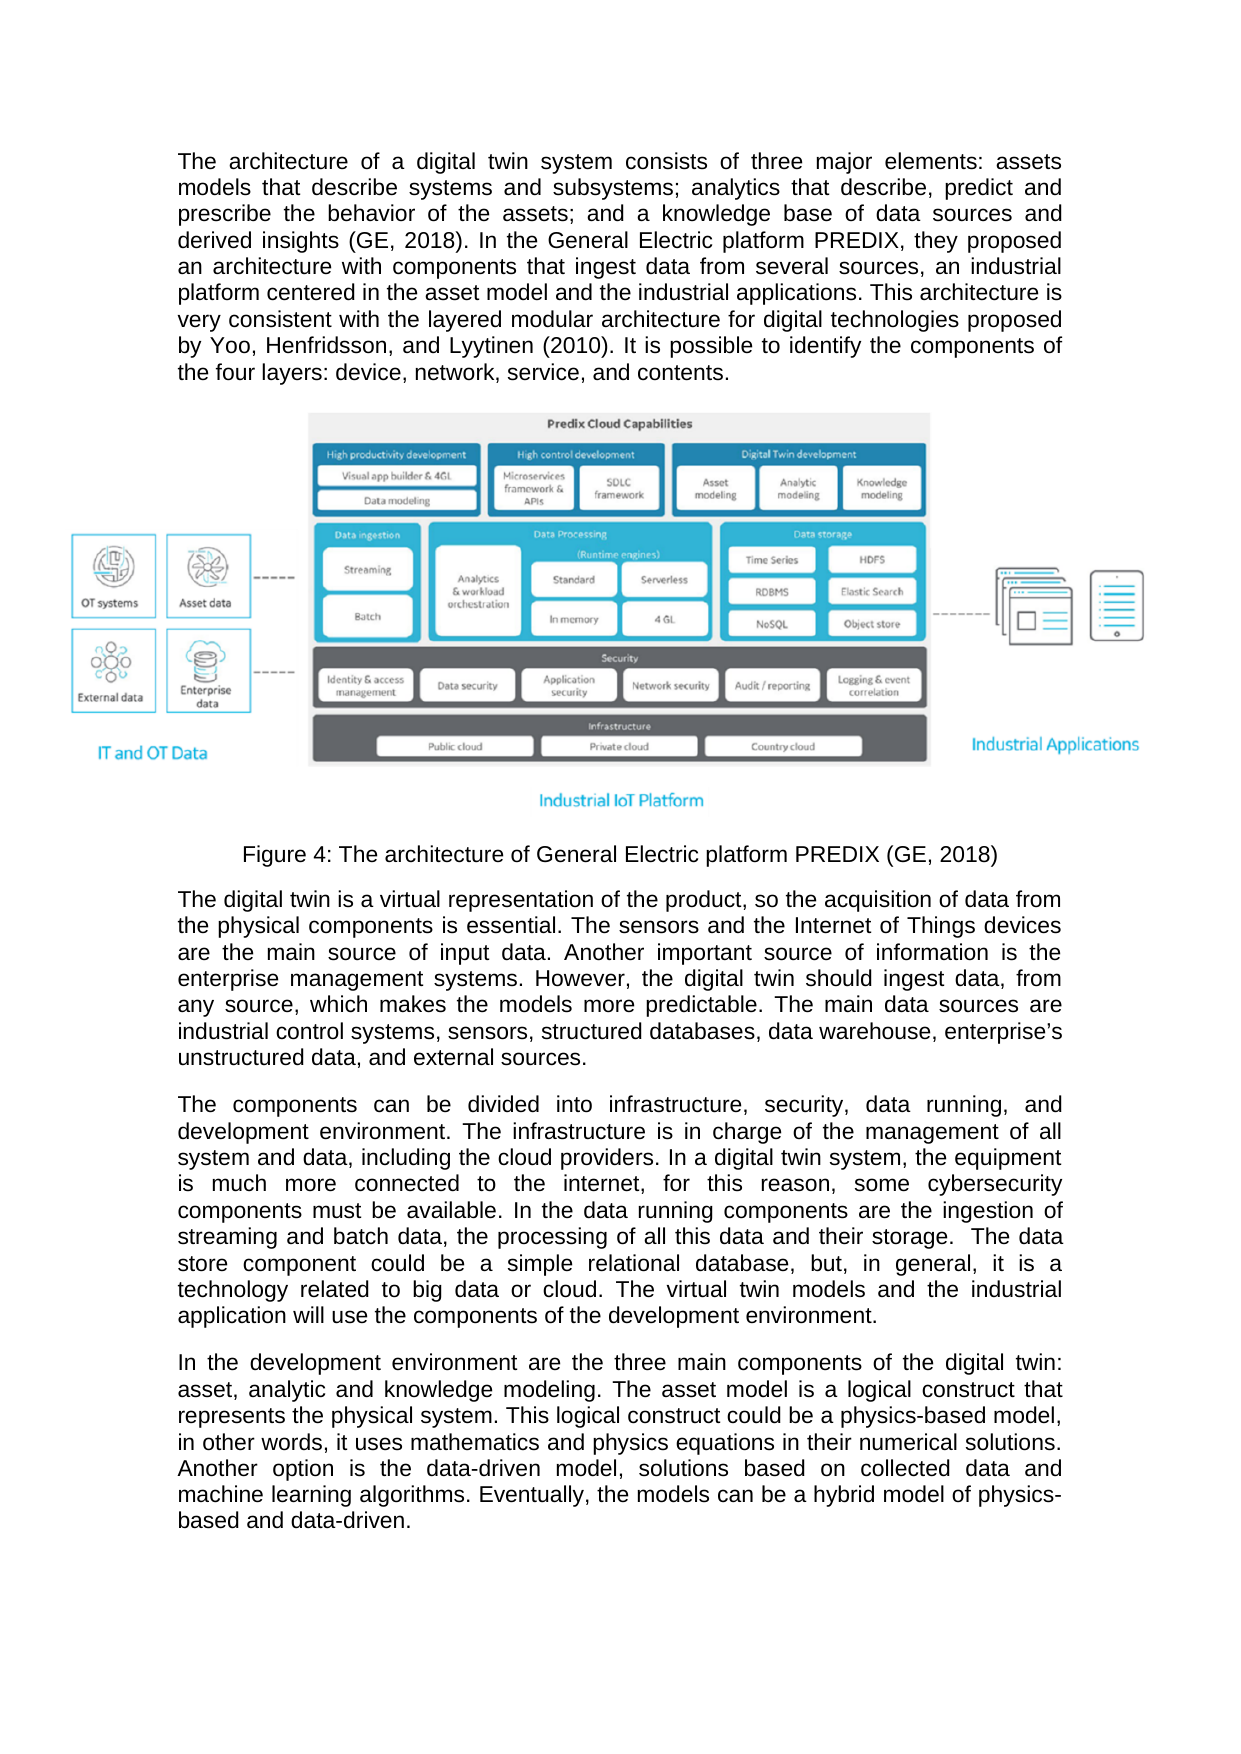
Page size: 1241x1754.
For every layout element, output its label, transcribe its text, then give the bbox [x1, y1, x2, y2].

text The components can be divided into infrastructure, security, data running, and development environment. The infrastructure is in charge of the management of all system and data, including the cloud providers. In a digital twin system, the equipment is much more connected to the internet, for this reason, some cybersecurity components must be available. In the data running components are the ingestion of streaming and batch data, the processing of all this data and their storage. The data store component could be a simple relational database, but, in general, it is a technology related to big data or cloud. The virtual twin models and the industrial application will use the components of the development environment. [177, 1091, 1063, 1328]
text The digital twin is a virtual representation of the product, so the acquisition of data from the physical components is essential. The sensors and the Internet of Things devices are the main source of input data. Another important source of information is the enterprise management systems. However, the digital twin should ingest data, from any source, which makes the models more predictable. The main data sources are industrial control systems, sensors, structured databases, data warehouse, enterprise’s unstructured data, and external sources. [177, 886, 1063, 1071]
picture [59, 405, 1154, 822]
text The architecture of a digital twin system consists of three major elements: assets models that describe systems and subsystems; analytics that describe, predict and prescribe the behavior of the assets; and a knowledge base of data sources and derived insights (GE, 2018). In the General Electric platform PREDIX, they proposed an architecture with components that ingest data from several sources, an industrial platform centered in the asset model and the industrial applications. This architecture is very consistent with the layered modular architecture for digital technologies proposed by Yoo, Henfridsson, and Lyytinen (2010). It is possible to identify the components of the four layers: device, network, service, and contents. [177, 148, 1063, 385]
text Figure 4: The architecture of General Electric platform PREDIX (GE, 2018) [177, 841, 1063, 867]
text In the development environment are the three main components of the digital twin: asset, analytic and knowledge modeling. The asset model is a logical construct that represents the physical system. This logical construct could be a physics-based model, in other words, it uses mathematics and physics equations in their numerical solutions. Another option is the data-driven model, solutions based on collected data and machine learning algorithms. Eventually, the models can be a hybrid model of physics-based and data-driven. [177, 1349, 1063, 1534]
